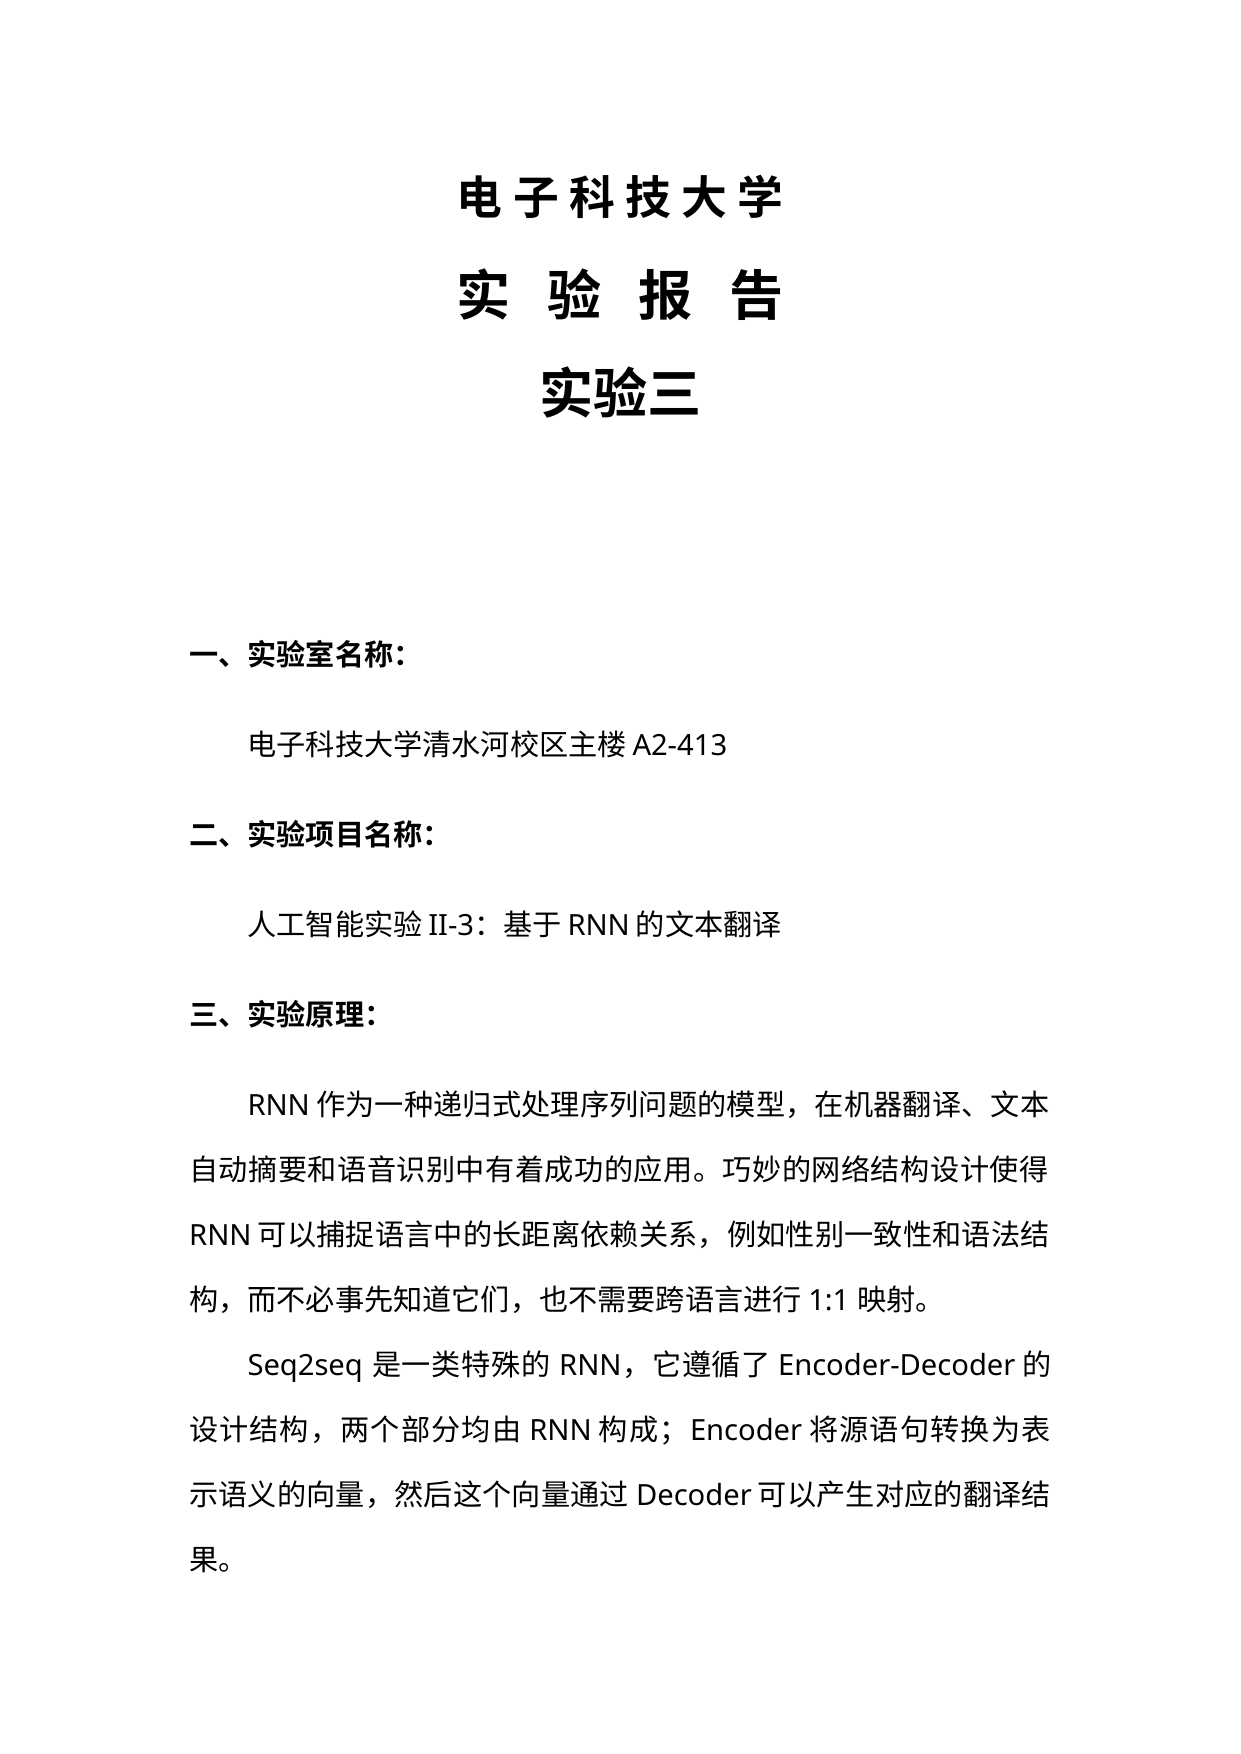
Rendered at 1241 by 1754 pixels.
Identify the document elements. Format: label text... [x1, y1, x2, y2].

text 人工智能实验II-3：基于RNN的文本翻译 [189, 890, 1051, 955]
subtitle 一、实验室名称： [189, 620, 1051, 685]
subtitle 二、实验项目名称： [189, 800, 1051, 865]
text Seq2seq 是一类特殊的 RNN，它遵循了Encoder-Decoder的设计结构，两个部分均由RNN构成；Encoder将源语句转换为表示语义的向量，然后这个向量通过Decoder可以产生对应的翻译结果。 [189, 1330, 1051, 1590]
text 实 验 报 告 [189, 243, 1051, 341]
text RNN作为一种递归式处理序列问题的模型，在机器翻译、文本自动摘要和语音识别中有着成功的应用。巧妙的网络结构设计使得RNN可以捕捉语言中的长距离依赖关系，例如性别一致性和语法结构，而不必事先知道它们，也不需要跨语言进行 1:1 映射。 [189, 1070, 1051, 1330]
text 电子科技大学清水河校区主楼A2-413 [189, 710, 1051, 775]
text 实验三 [189, 341, 1051, 438]
text 电 子 科 技 大 学 [189, 146, 1051, 243]
subtitle 三、实验原理： [189, 980, 1051, 1045]
